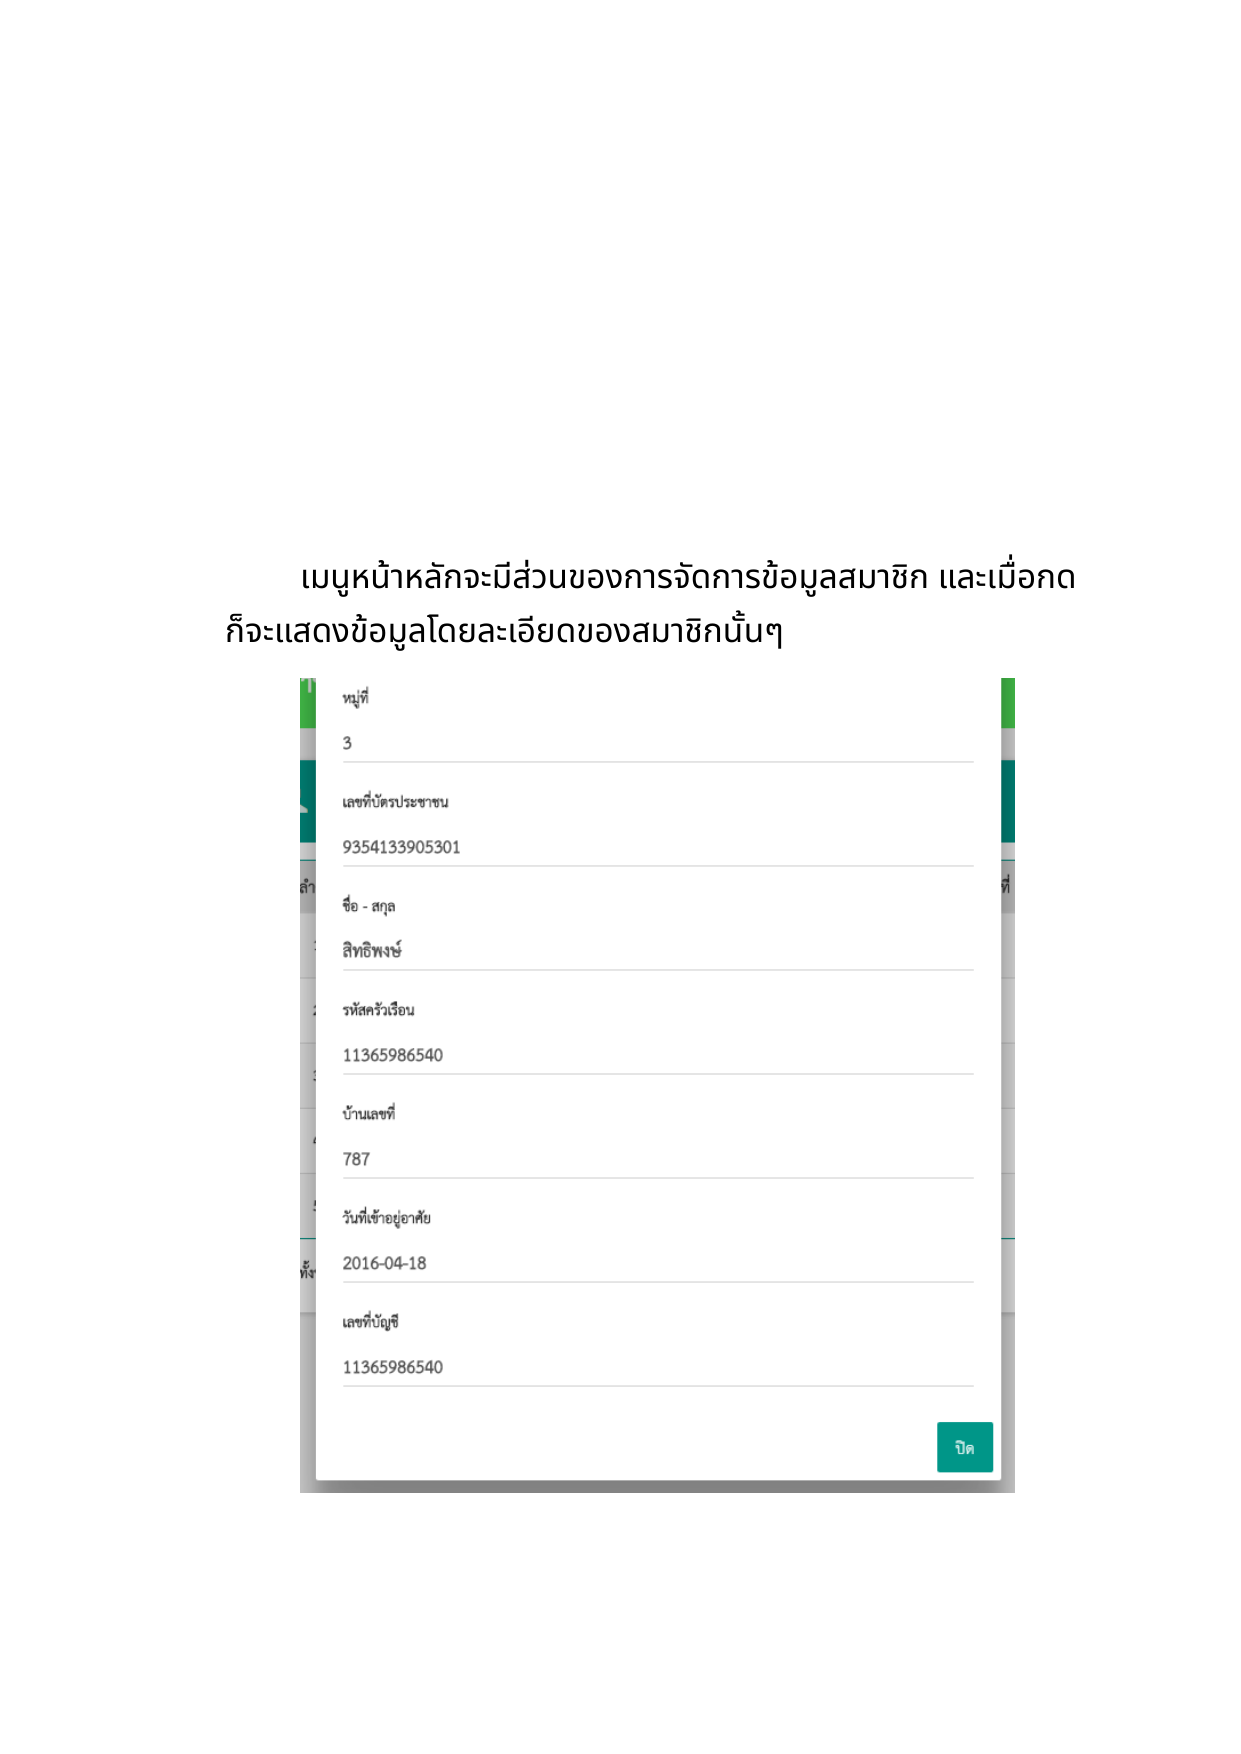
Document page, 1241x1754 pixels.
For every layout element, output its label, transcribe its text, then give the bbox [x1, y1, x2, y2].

text เมนูหน้าหลักจะมีส่วนของการจัดการข้อมูลสมาชิก และเมื่อกดก็จะแสดงข้อมูลโดยละเอียดของสมาชิกนั้นๆ [225, 553, 1090, 658]
